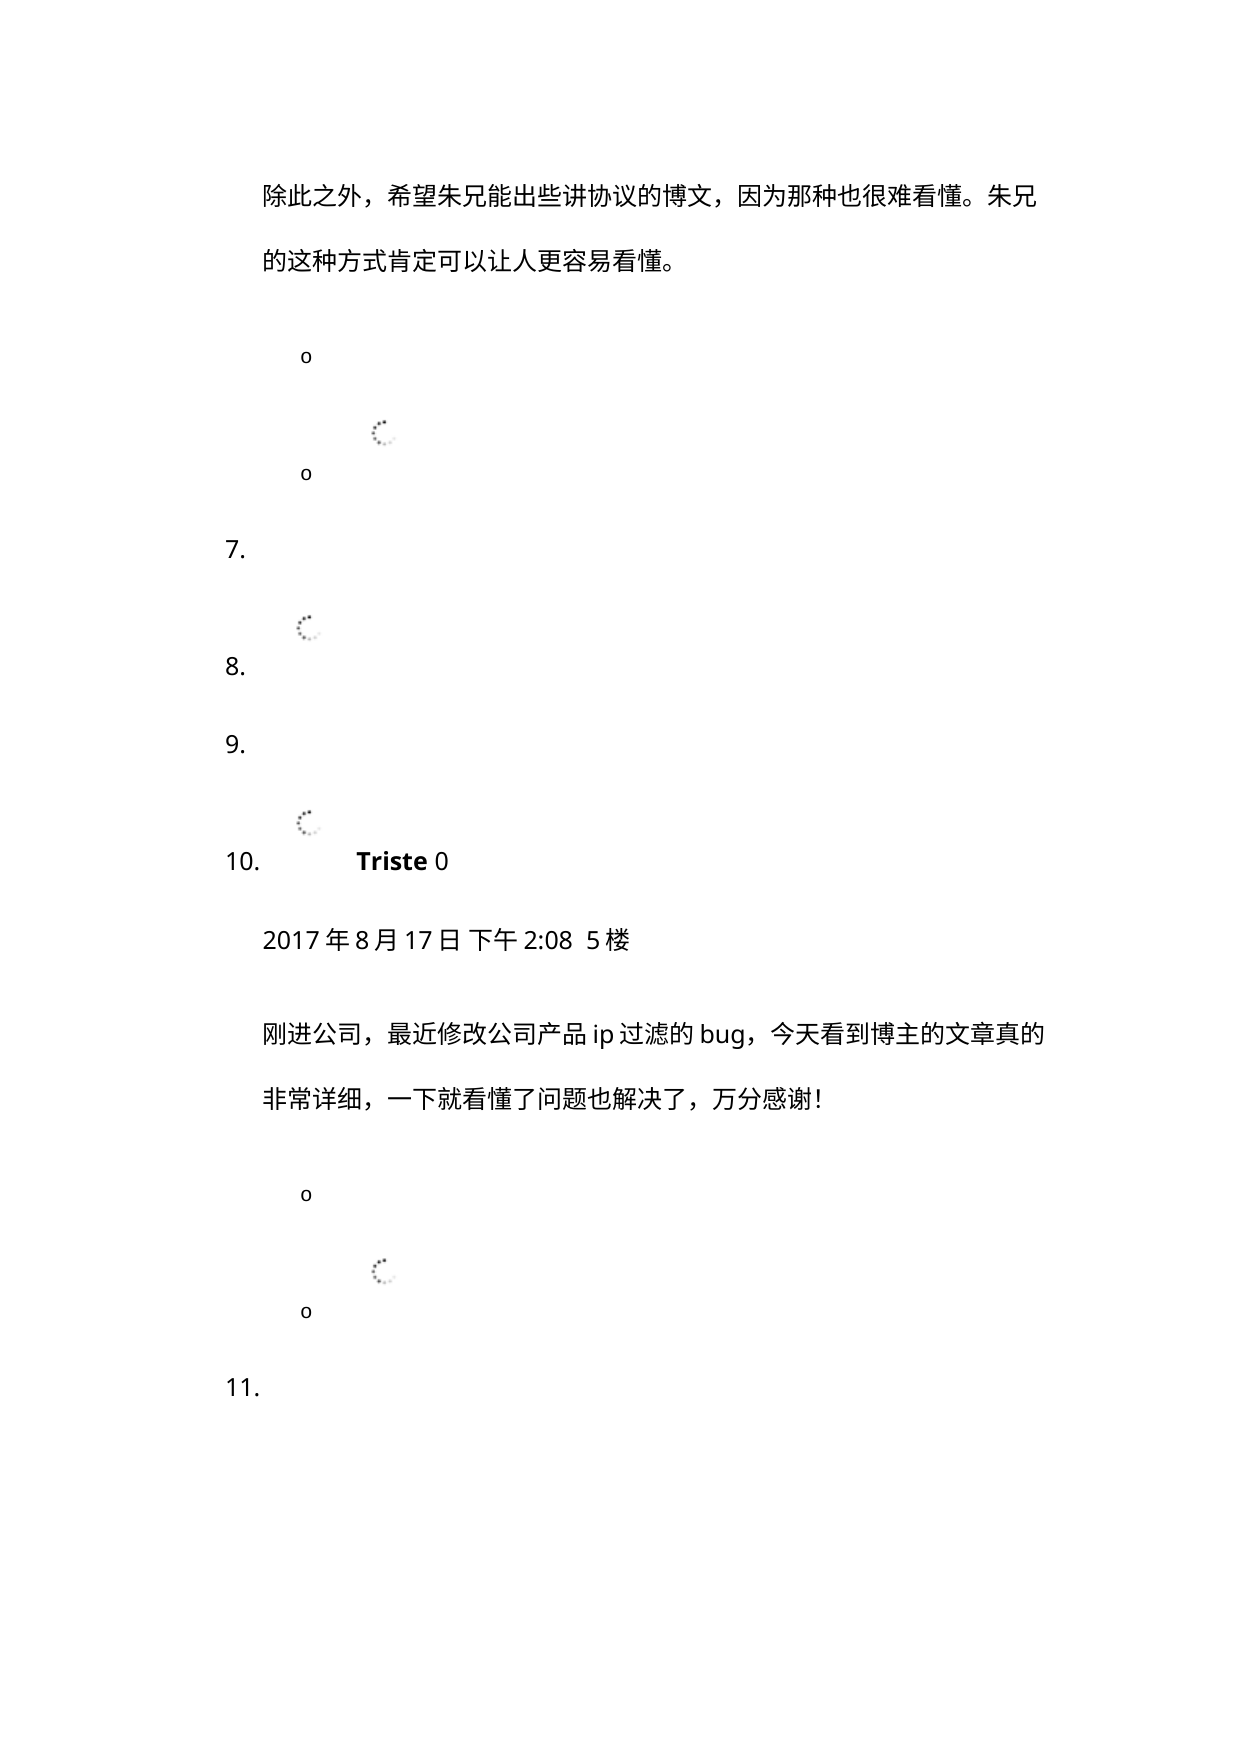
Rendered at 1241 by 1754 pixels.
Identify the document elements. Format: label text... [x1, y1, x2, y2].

list Triste 0 2017年8月17日 下午2:08 5楼 [225, 776, 1053, 971]
picture [262, 581, 357, 675]
picture [337, 1224, 432, 1319]
text 刚进公司，最近修改公司产品ip过滤的bug，今天看到博主的文章真的非常详细，一下就看懂了问题也解决了，万分感谢！ [262, 1000, 1053, 1130]
picture [262, 776, 357, 870]
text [262, 162, 1053, 292]
picture [337, 386, 432, 480]
